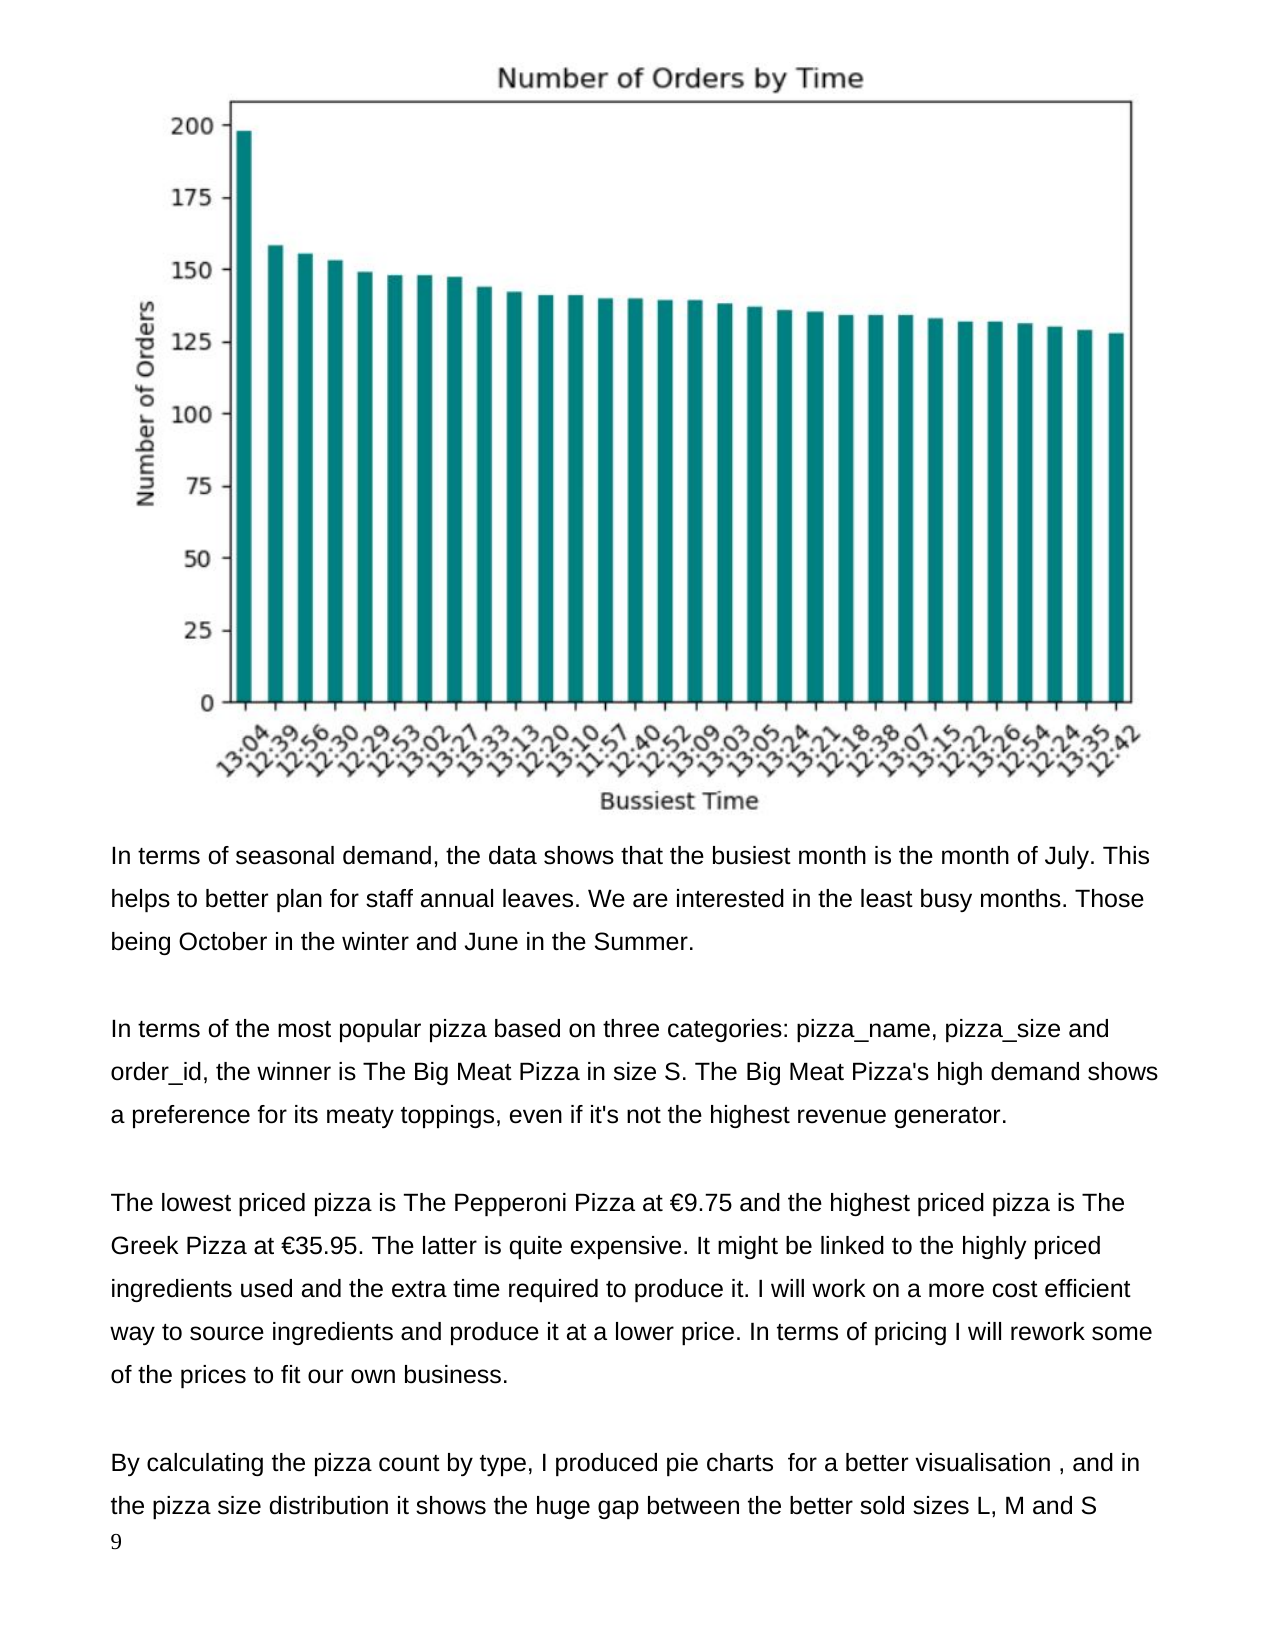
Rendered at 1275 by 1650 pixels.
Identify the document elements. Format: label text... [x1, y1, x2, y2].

text In terms of seasonal demand, the data shows that the busiest month is the month of July. This helps to better plan for staff annual leaves. We are interested in the least busy months. Those being October in the winter and June in the Summer. [110, 841, 1160, 956]
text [110, 1448, 1160, 1519]
text In terms of the most popular pizza based on three categories: pizza_name, pizza_size and order_id, the winner is The Big Meat Pizza in size S. The Big Meat Pizza's high demand shows a preference for its meaty toppings, even if it's not the highest revenue generator. [110, 1014, 1160, 1129]
text The lowest priced pizza is The Pepperoni Pizza at €9.75 and the highest priced pizza is The Greek Pizza at €35.95. The latter is quite expensive. It might be linked to the highly priced ingredients used and the extra time required to produce it. I will work on a more cost efficient way to source ingredients and produce it at a lower price. In terms of pricing I will rework some of the prices to fit our own business. [110, 1188, 1160, 1389]
picture [110, 62, 1161, 827]
